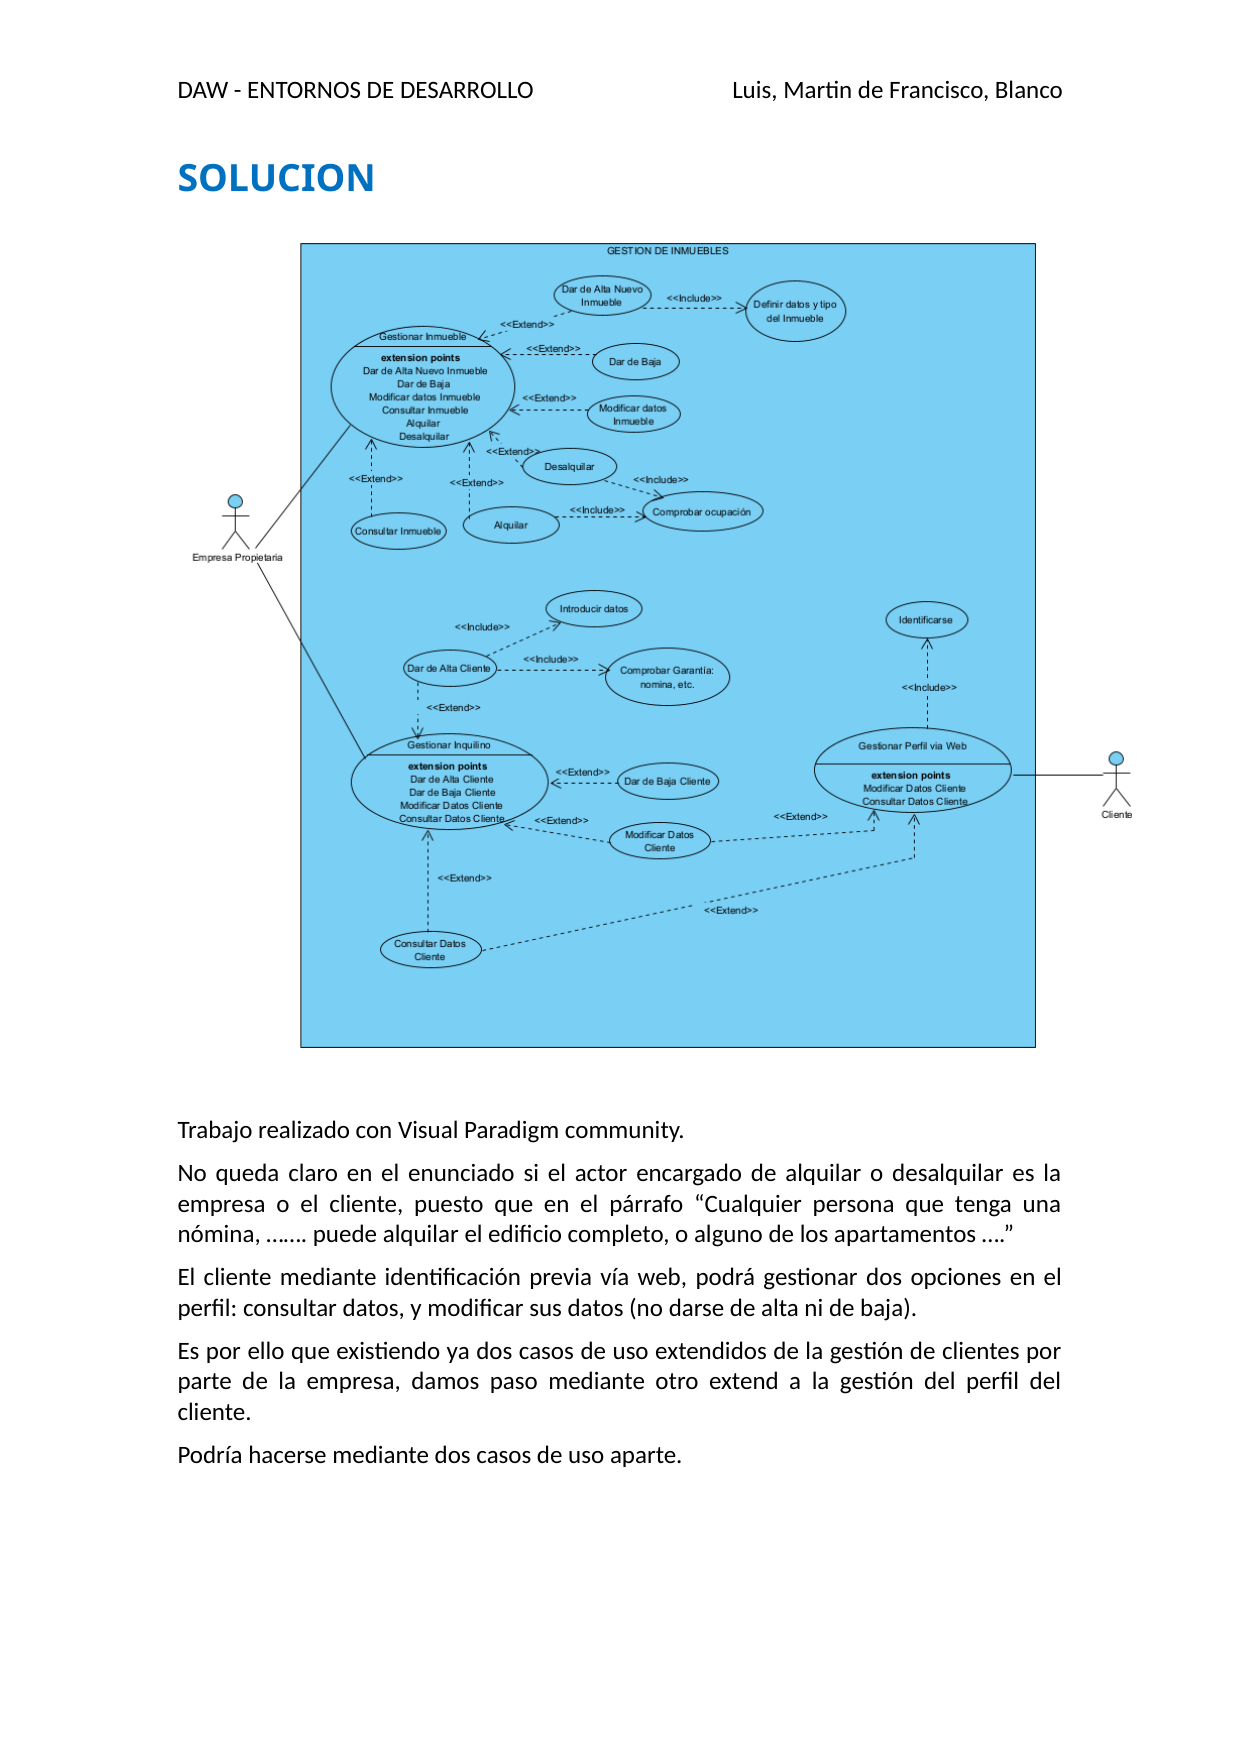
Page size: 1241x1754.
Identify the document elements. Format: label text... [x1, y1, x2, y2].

text No queda claro en el enunciado si el actor encargado de alquilar o desalquilar es la empresa o el cliente, puesto que en el párrafo “Cualquier persona que tenga una nómina, ……. puede alquilar el edificio completo, o alguno de los apartamentos ….” [177, 1157, 1063, 1249]
text Trabajo realizado con Visual Paradigm community. [177, 1114, 1063, 1145]
text El cliente mediante identificación previa vía web, podrá gestionar dos opciones en el perfil: consultar datos, y modificar sus datos (no darse de alta ni de baja). [177, 1261, 1063, 1322]
text Podría hacerse mediante dos casos de uso aparte. [177, 1439, 1063, 1469]
picture [148, 226, 1149, 1059]
text Es por ello que existiendo ya dos casos de uso extendidos de la gestión de clientes por parte de la empresa, damos paso mediante otro extend a la gestión del perfil del cliente. [177, 1335, 1063, 1427]
subtitle SOLUCION [177, 152, 1063, 203]
